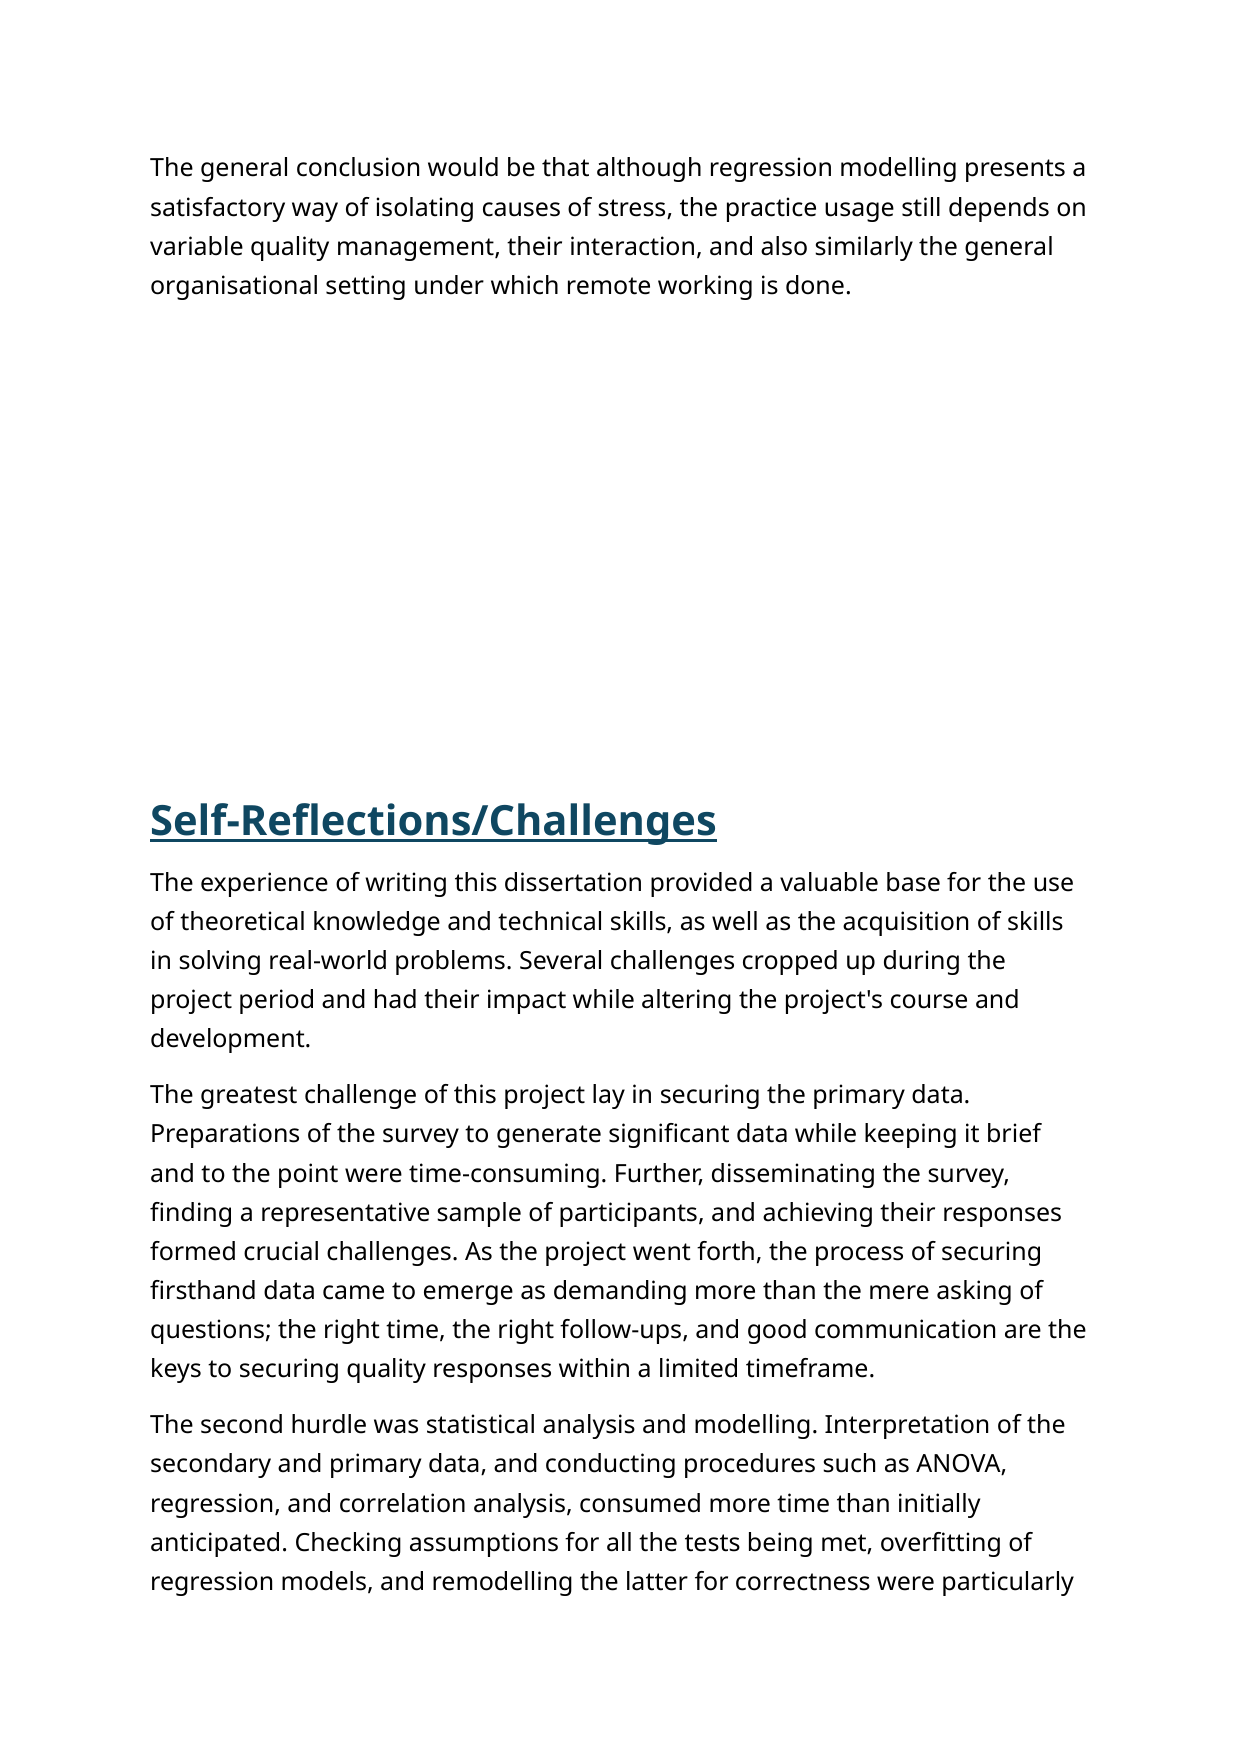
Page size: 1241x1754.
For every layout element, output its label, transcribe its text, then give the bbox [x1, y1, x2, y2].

text The experience of writing this dissertation provided a valuable base for the use of theoretical knowledge and technical skills, as well as the acquisition of skills in solving real-world problems. Several challenges cropped up during the project period and had their impact while altering the project's course and development. [150, 864, 1090, 1055]
text The general conclusion would be that although regression modelling presents a satisfactory way of isolating causes of stress, the practice usage still depends on variable quality management, their interaction, and also similarly the general organisational setting under which remote working is done. [150, 150, 1090, 302]
text The greatest challenge of this project lay in securing the primary data. Preparations of the survey to generate significant data while keeping it brief and to the point were time-consuming. Further, disseminating the survey, finding a representative sample of participants, and achieving their responses formed crucial challenges. As the project went forth, the process of securing firsthand data came to emerge as demanding more than the mere asking of questions; the right time, the right follow-ups, and good communication are the keys to securing quality responses within a limited timeframe. [150, 1077, 1090, 1385]
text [150, 1407, 1090, 1598]
subtitle Self-Reflections/Challenges [150, 791, 1090, 848]
